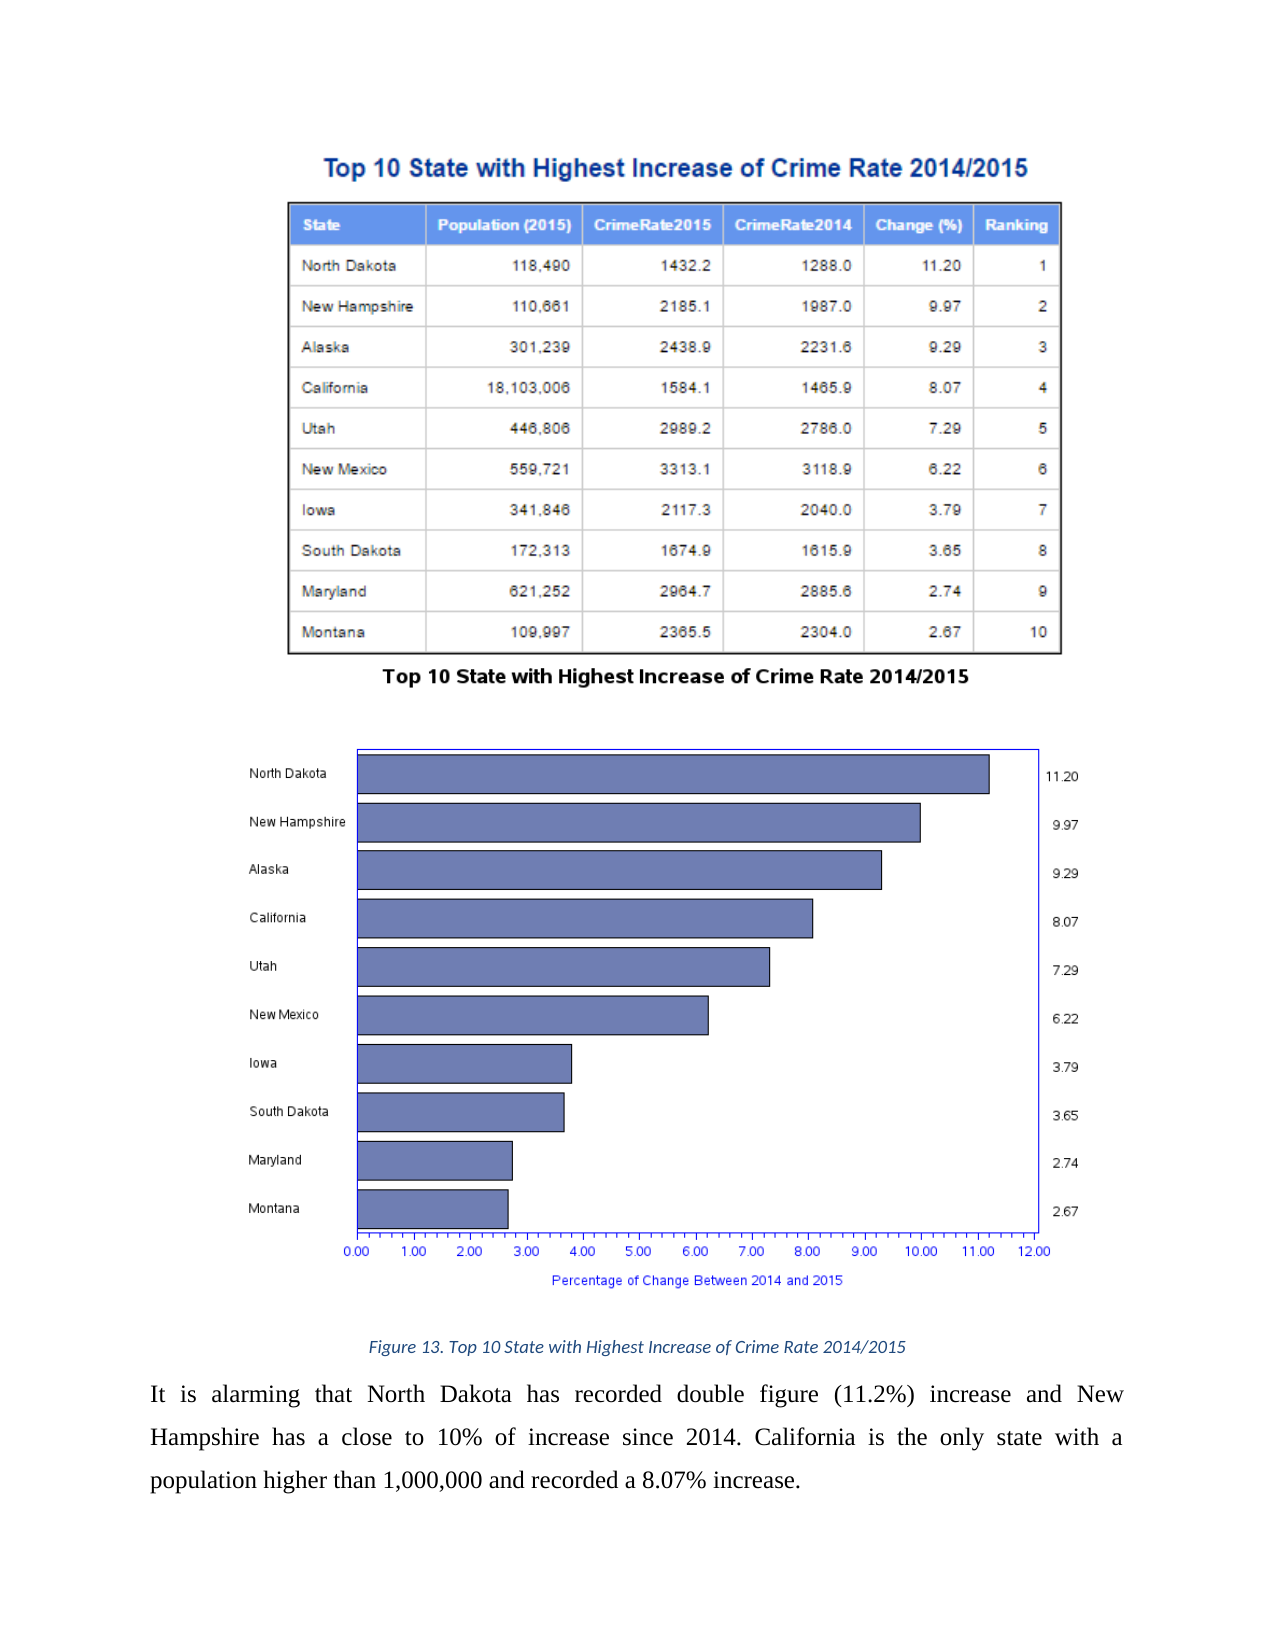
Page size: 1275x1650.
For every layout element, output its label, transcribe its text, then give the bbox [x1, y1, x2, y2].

picture [245, 665, 1105, 1311]
picture [280, 150, 1070, 661]
text It is alarming that North Dakota has recorded double figure (11.2%) increase and New Hampshire has a close to 10% of increase since 2014. California is the only state with a population higher than 1,000,000 and recorded a 8.07% increase. [150, 1379, 1125, 1494]
